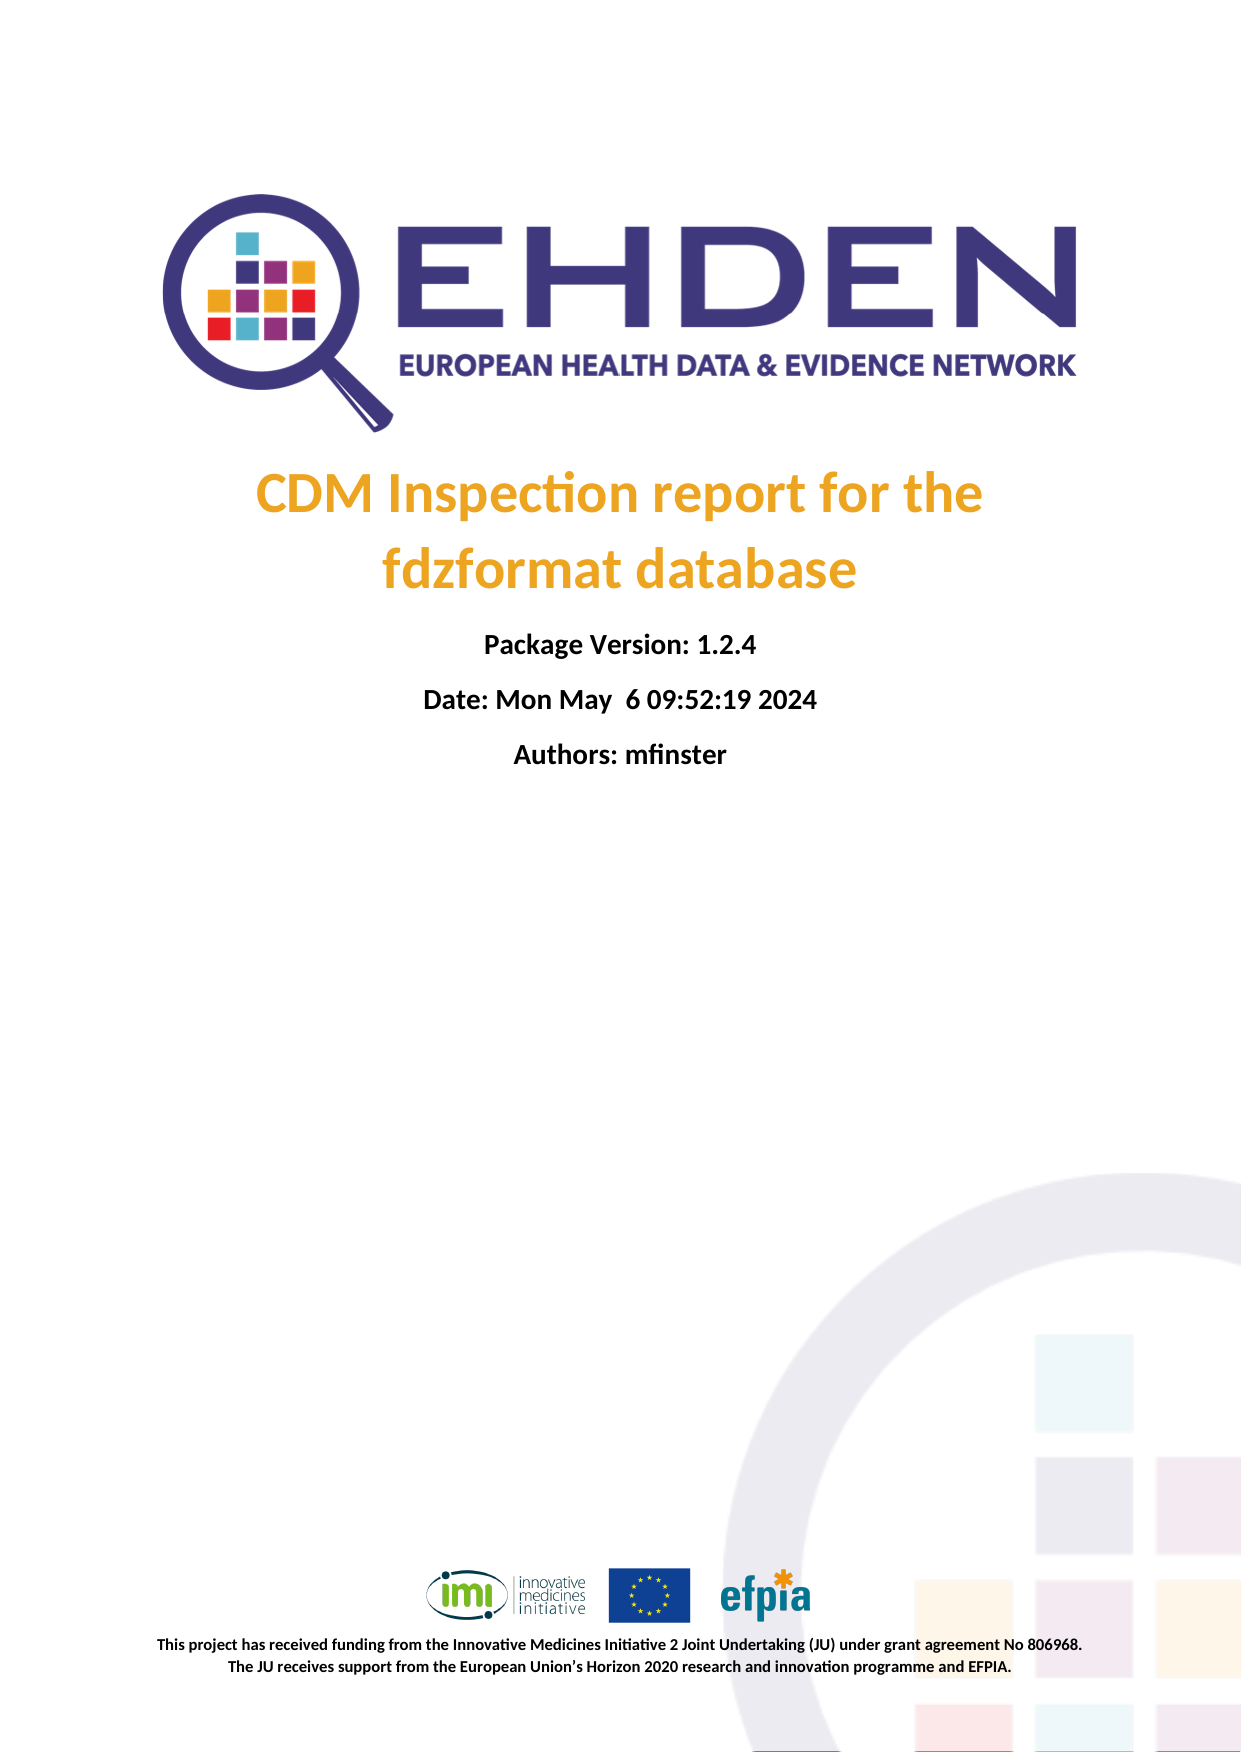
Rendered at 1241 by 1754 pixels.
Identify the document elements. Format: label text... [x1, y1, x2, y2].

picture [162, 194, 1078, 433]
picture [426, 1570, 585, 1620]
text Package Version: 1.2.4 [148, 626, 1093, 661]
picture [604, 1567, 695, 1624]
picture [721, 1564, 810, 1627]
title CDM Inspection report for the fdzformat database [148, 455, 1093, 603]
text Date: Mon May 6 09:52:19 2024 [148, 681, 1093, 716]
text Authors: mfinster [148, 736, 1093, 772]
